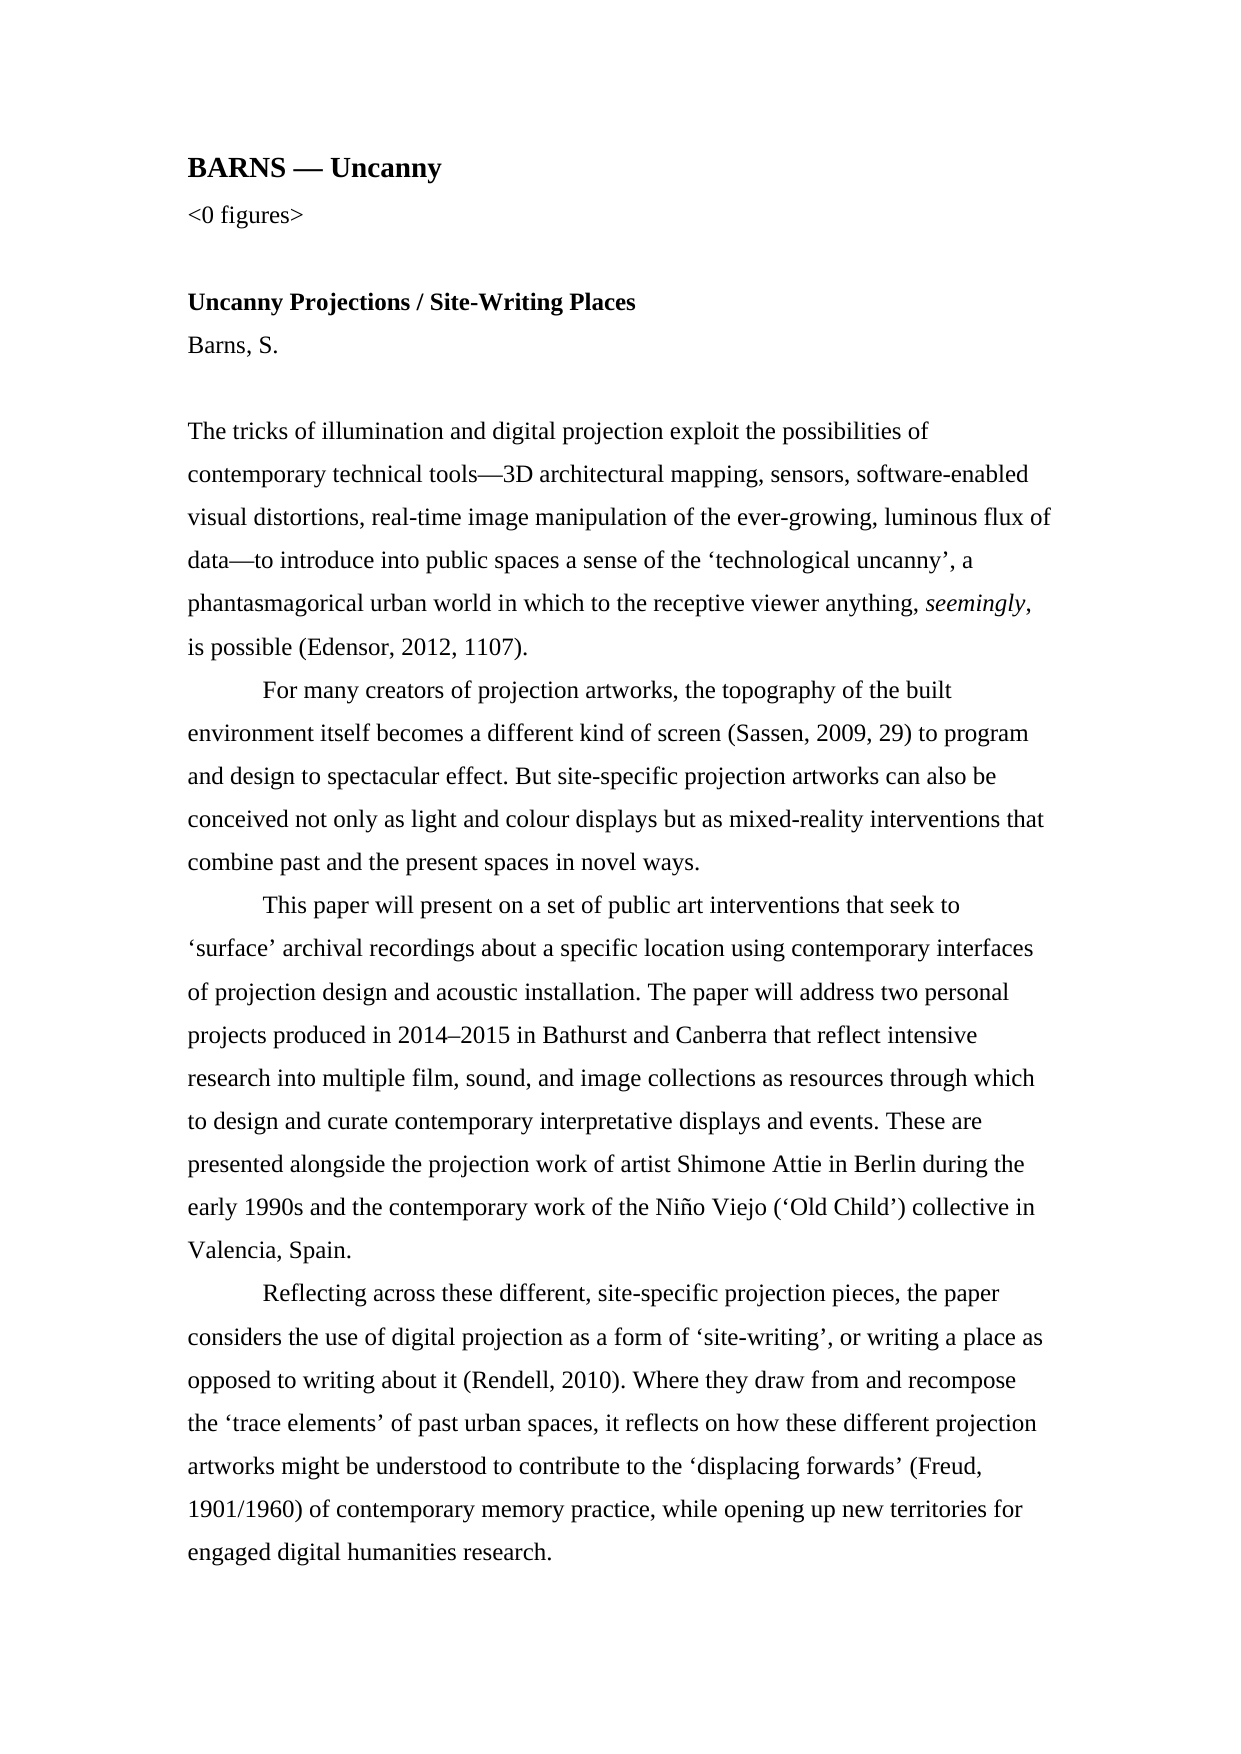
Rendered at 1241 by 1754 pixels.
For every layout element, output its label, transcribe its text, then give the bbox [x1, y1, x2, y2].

text The tricks of illumination and digital projection exploit the possibilities of contemporary technical tools—3D architectural mapping, sensors, software-enabled visual distortions, real-time image manipulation of the ever-growing, luminous flux of data—to introduce into public spaces a sense of the ‘technological uncanny’, a phantasmagorical urban world in which to the receptive viewer anything, seemingly, is possible (Edensor, 2012, 1107). [187, 416, 1053, 660]
text Uncanny Projections / Site-Writing Places [187, 287, 1053, 315]
text Reflecting across these different, site-specific projection pieces, the paper considers the use of digital projection as a form of ‘site-writing’, or writing a place as opposed to writing about it (Rendell, 2010). Where they draw from and recompose the ‘trace elements’ of past urban spaces, it reflects on how these different projection artworks might be understood to contribute to the ‘displacing forwards’ (Freud, 1901/1960) of contemporary memory practice, while opening up new territories for engaged digital humanities research. [187, 1278, 1053, 1566]
text For many creators of projection artworks, the topography of the built environment itself becomes a different kind of screen (Sassen, 2009, 29) to program and design to spectacular effect. But site-specific projection artworks can also be conceived not only as light and colour displays but as mixed-reality interventions that combine past and the present spaces in novel ways. [187, 675, 1053, 876]
text Barns, S. [187, 330, 1053, 358]
text <0 figures> [187, 200, 1053, 229]
text This paper will present on a set of public art interventions that seek to ‘surface’ archival recordings about a specific location using contemporary interfaces of projection design and acoustic installation. The paper will address two personal projects produced in 2014–2015 in Bathurst and Canberra that reflect intensive research into multiple film, sound, and image collections as resources through which to design and curate contemporary interpretative displays and events. These are presented alongside the projection work of artist Shimone Attie in Berlin during the early 1990s and the contemporary work of the Niño Viejo (‘Old Child’) collective in Valencia, Spain. [187, 890, 1053, 1264]
text BARNS — Uncanny [187, 150, 1053, 183]
